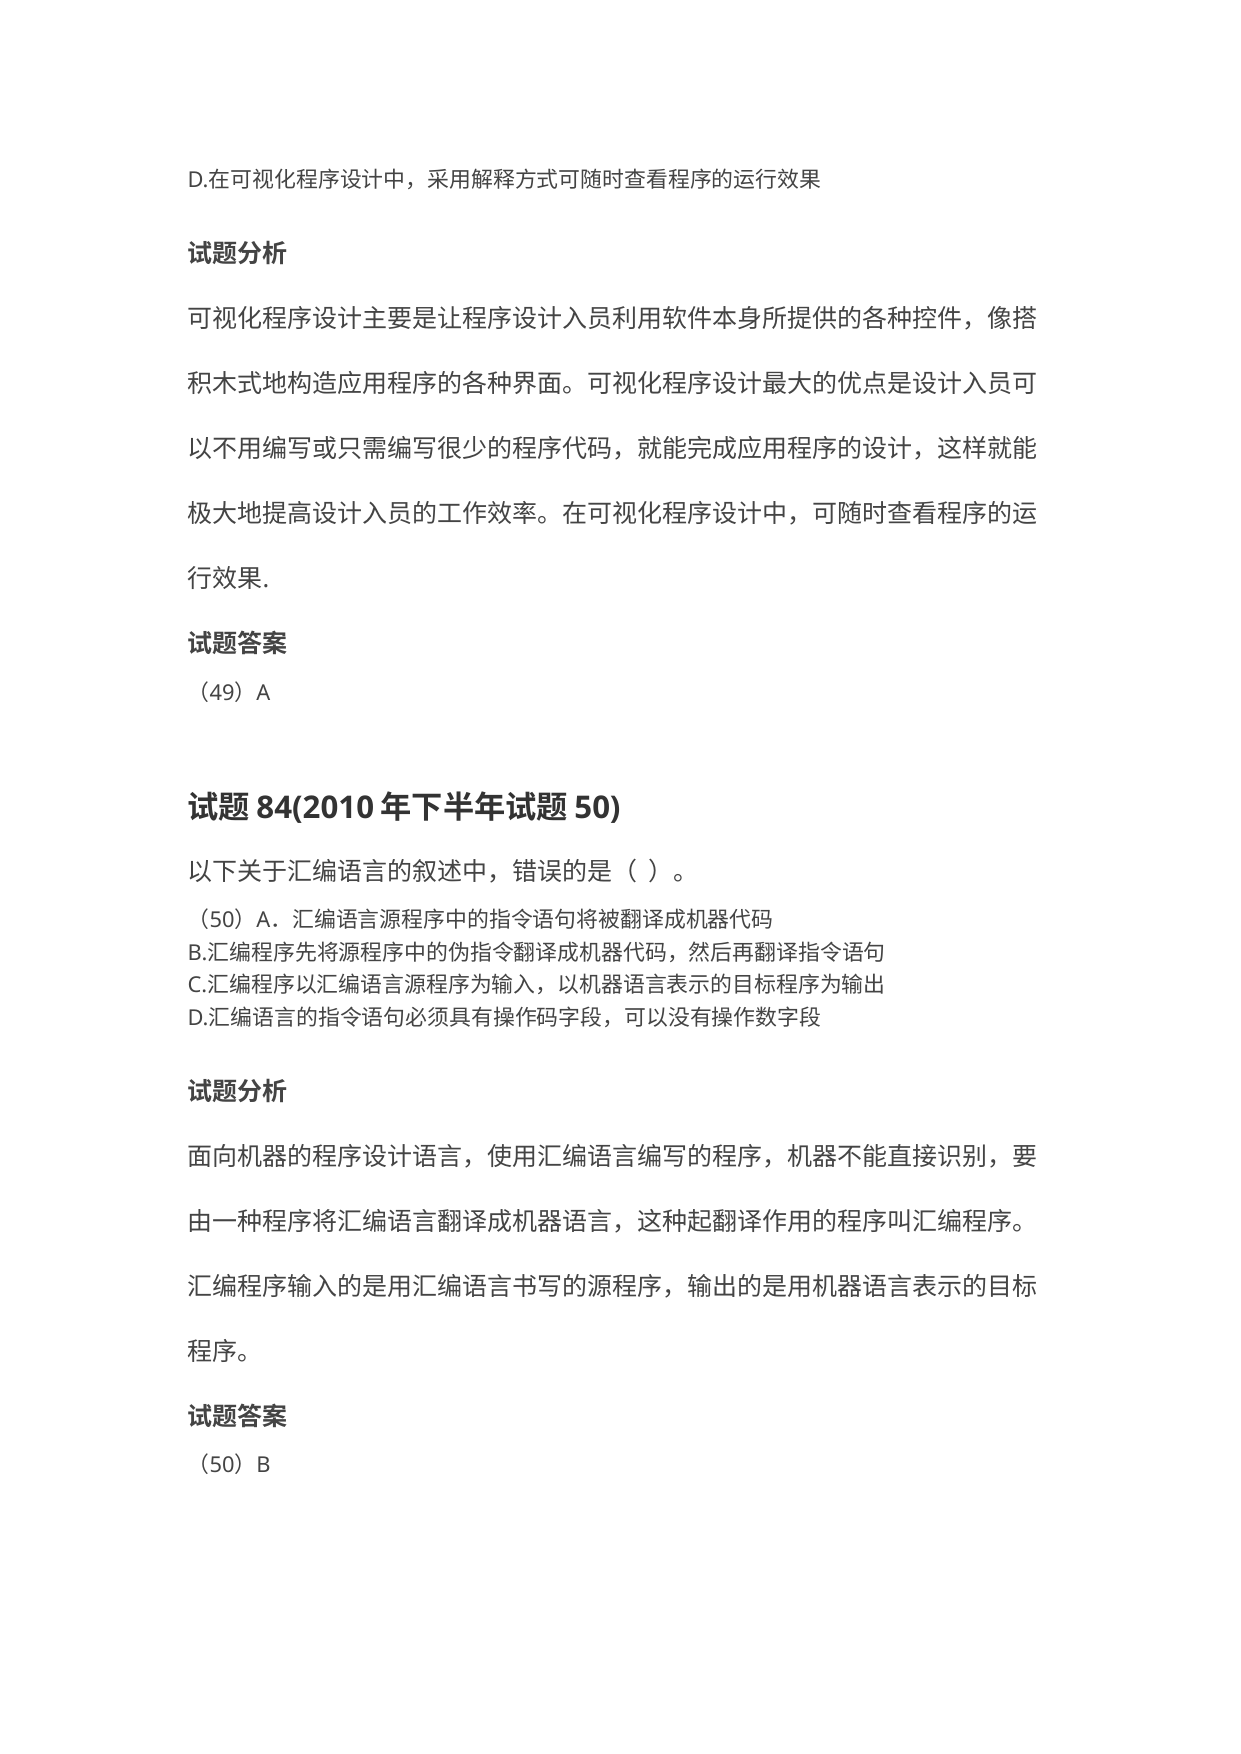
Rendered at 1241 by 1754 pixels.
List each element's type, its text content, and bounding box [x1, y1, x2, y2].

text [187, 162, 1053, 194]
text （50）B [187, 1447, 1053, 1479]
text 试题答案 [187, 609, 1053, 674]
text 试题分析 [187, 219, 1053, 284]
text 面向机器的程序设计语言，使用汇编语言编写的程序，机器不能直接识别，要由一种程序将汇编语言翻译成机器语言，这种起翻译作用的程序叫汇编程序。汇编程序输入的是用汇编语言书写的源程序，输出的是用机器语言表示的目标程序。 [187, 1122, 1053, 1382]
text 试题答案 [187, 1382, 1053, 1447]
text 以下关于汇编语言的叙述中，错误的是（ ）。 [187, 837, 1053, 902]
text 可视化程序设计主要是让程序设计入员利用软件本身所提供的各种控件，像搭积木式地构造应用程序的各种界面。可视化程序设计最大的优点是设计入员可以不用编写或只需编写很少的程序代码，就能完成应用程序的设计，这样就能极大地提高设计入员的工作效率。在可视化程序设计中，可随时查看程序的运行效果. [187, 284, 1053, 609]
text 试题分析 [187, 1057, 1053, 1122]
text （49）A [187, 674, 1053, 707]
text （50）A．汇编语言源程序中的指令语句将被翻译成机器代码 B.汇编程序先将源程序中的伪指令翻译成机器代码，然后再翻译指令语句 C.汇编程序以汇编语言源程序为输入，以机器语言表示的目标程序为输出 D.汇编语言的指令语句必须具有操作码字段，可以没有操作数字段 [187, 902, 1053, 1032]
subtitle 试题84(2010年下半年试题50) [187, 772, 1053, 837]
